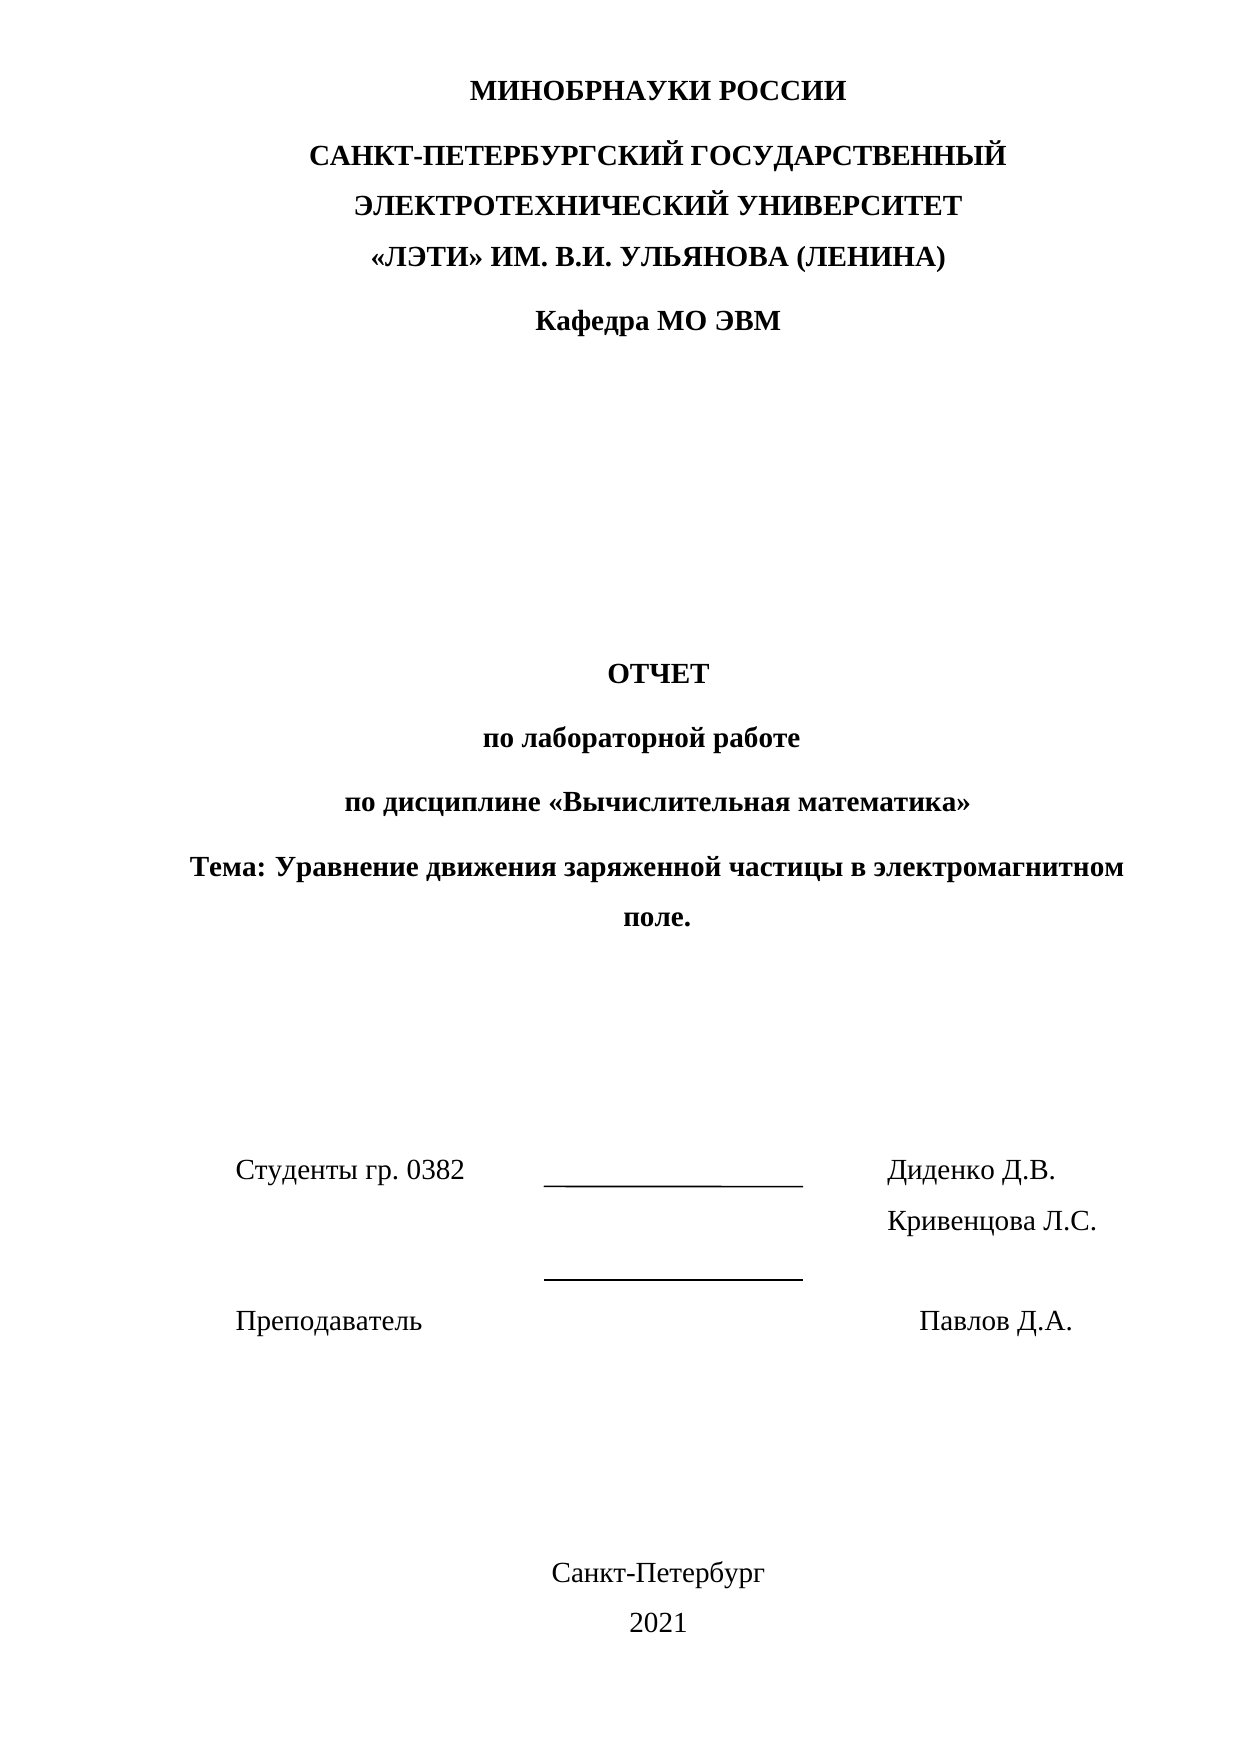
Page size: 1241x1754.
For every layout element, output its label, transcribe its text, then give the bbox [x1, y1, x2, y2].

text Тема: Уравнение движения заряженной частицы в электромагнитном поле. [160, 849, 1154, 933]
subtitle ОТЧЕТ [468, 656, 848, 689]
text САНКТ-ПЕТЕРБУРГСКИЙ ГОСУДАРСТВЕННЫЙ ЭЛЕКТРОТЕХНИЧЕСКИЙ УНИВЕРСИТЕТ [160, 138, 1155, 222]
subtitle МИНОБРНАУКИ РОССИИ [468, 73, 848, 107]
text Санкт-Петербург 2021 [551, 1555, 765, 1639]
subtitle «ЛЭТИ» ИМ. В.И. УЛЬЯНОВА (ЛЕНИНА) [160, 239, 1156, 272]
text Студенты гр. 0382 Диденко Д.В. [160, 1152, 1131, 1186]
text Кривенцова Л.С. [160, 1203, 1131, 1236]
text по лабораторной работе [160, 720, 1122, 753]
text Преподаватель Павлов Д.А. [160, 1303, 1186, 1337]
subtitle по дисциплине «Вычислительная математика» [160, 784, 1155, 817]
text Кафедра МО ЭВМ [160, 303, 1156, 337]
